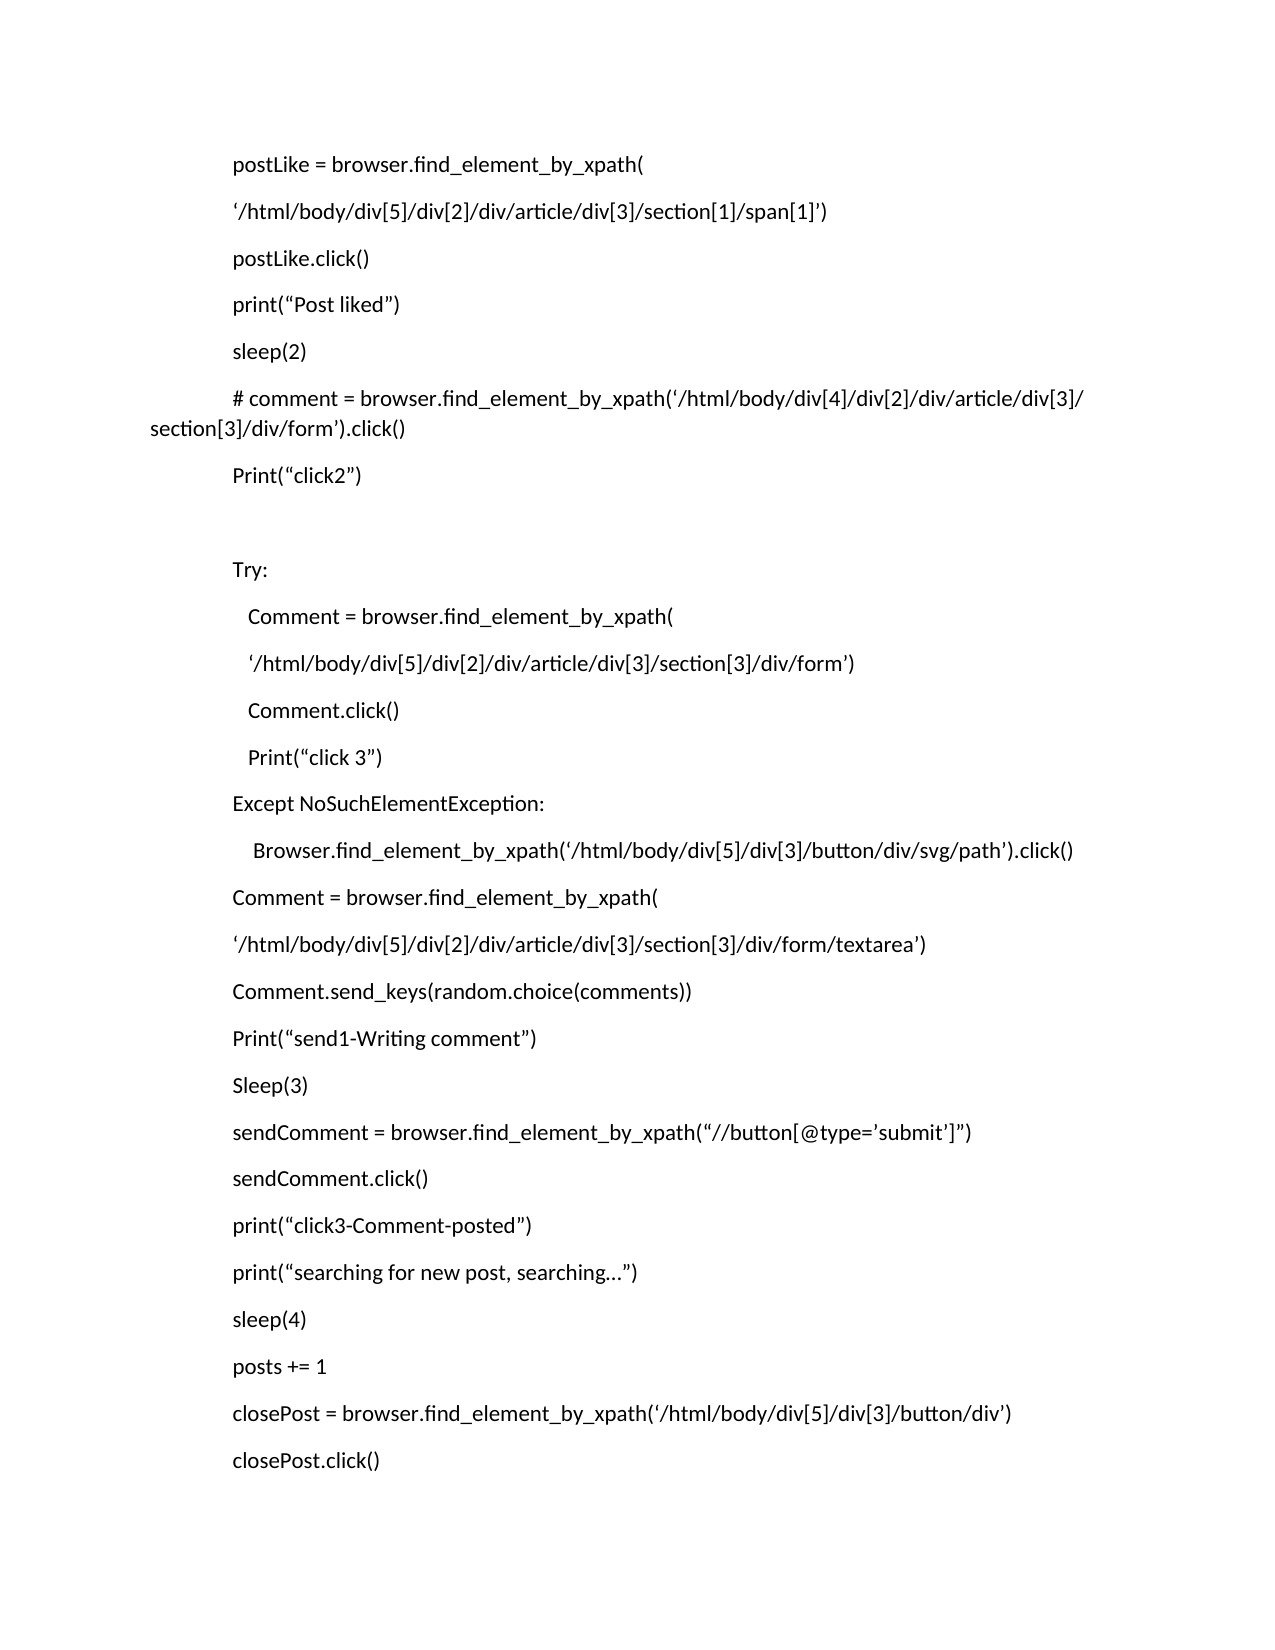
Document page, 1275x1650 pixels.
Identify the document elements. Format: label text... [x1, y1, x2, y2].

text Comment.send_keys(random.choice(comments)) [150, 977, 1125, 1005]
text posts += 1 [150, 1352, 1125, 1380]
text Comment.click() [150, 696, 1125, 724]
text sleep(2) [150, 337, 1125, 366]
text postLike.click() [150, 244, 1125, 272]
text sendComment.click() [150, 1164, 1125, 1193]
text print(“Post liked”) [150, 291, 1125, 319]
text Print(“send1-Writing comment”) [150, 1024, 1125, 1052]
text sleep(4) [150, 1305, 1125, 1333]
text ‘/html/body/div[5]/div[2]/div/article/div[3]/section[3]/div/form’) [150, 649, 1125, 677]
text Comment = browser.find_element_by_xpath( [150, 602, 1125, 630]
text ‘/html/body/div[5]/div[2]/div/article/div[3]/section[3]/div/form/textarea’) [150, 930, 1125, 958]
text Print(“click 3”) [150, 743, 1125, 771]
text Comment = browser.find_element_by_xpath( [150, 883, 1125, 911]
text Except NoSuchElementException: [150, 789, 1125, 818]
text Browser.find_element_by_xpath(‘/html/body/div[5]/div[3]/button/div/svg/path’).click() [150, 836, 1125, 864]
text ‘/html/body/div[5]/div[2]/div/article/div[3]/section[1]/span[1]’) [150, 197, 1125, 225]
text sendComment = browser.find_element_by_xpath(“//button[@type=’submit’]”) [150, 1118, 1125, 1146]
text Sleep(3) [150, 1071, 1125, 1099]
text # comment = browser.find_element_by_xpath(‘/html/body/div[4]/div[2]/div/article/div[3]/section[3]/div/form’).click() [150, 384, 1125, 443]
text closePost = browser.find_element_by_xpath(‘/html/body/div[5]/div[3]/button/div’) [150, 1399, 1125, 1427]
text closePost.click() [150, 1446, 1125, 1474]
text Print(“click2”) [150, 461, 1125, 489]
text print(“searching for new post, searching…”) [150, 1258, 1125, 1286]
text postLike = browser.find_element_by_xpath( [150, 150, 1125, 178]
text print(“click3-Comment-posted”) [150, 1211, 1125, 1239]
text Try: [150, 555, 1125, 583]
